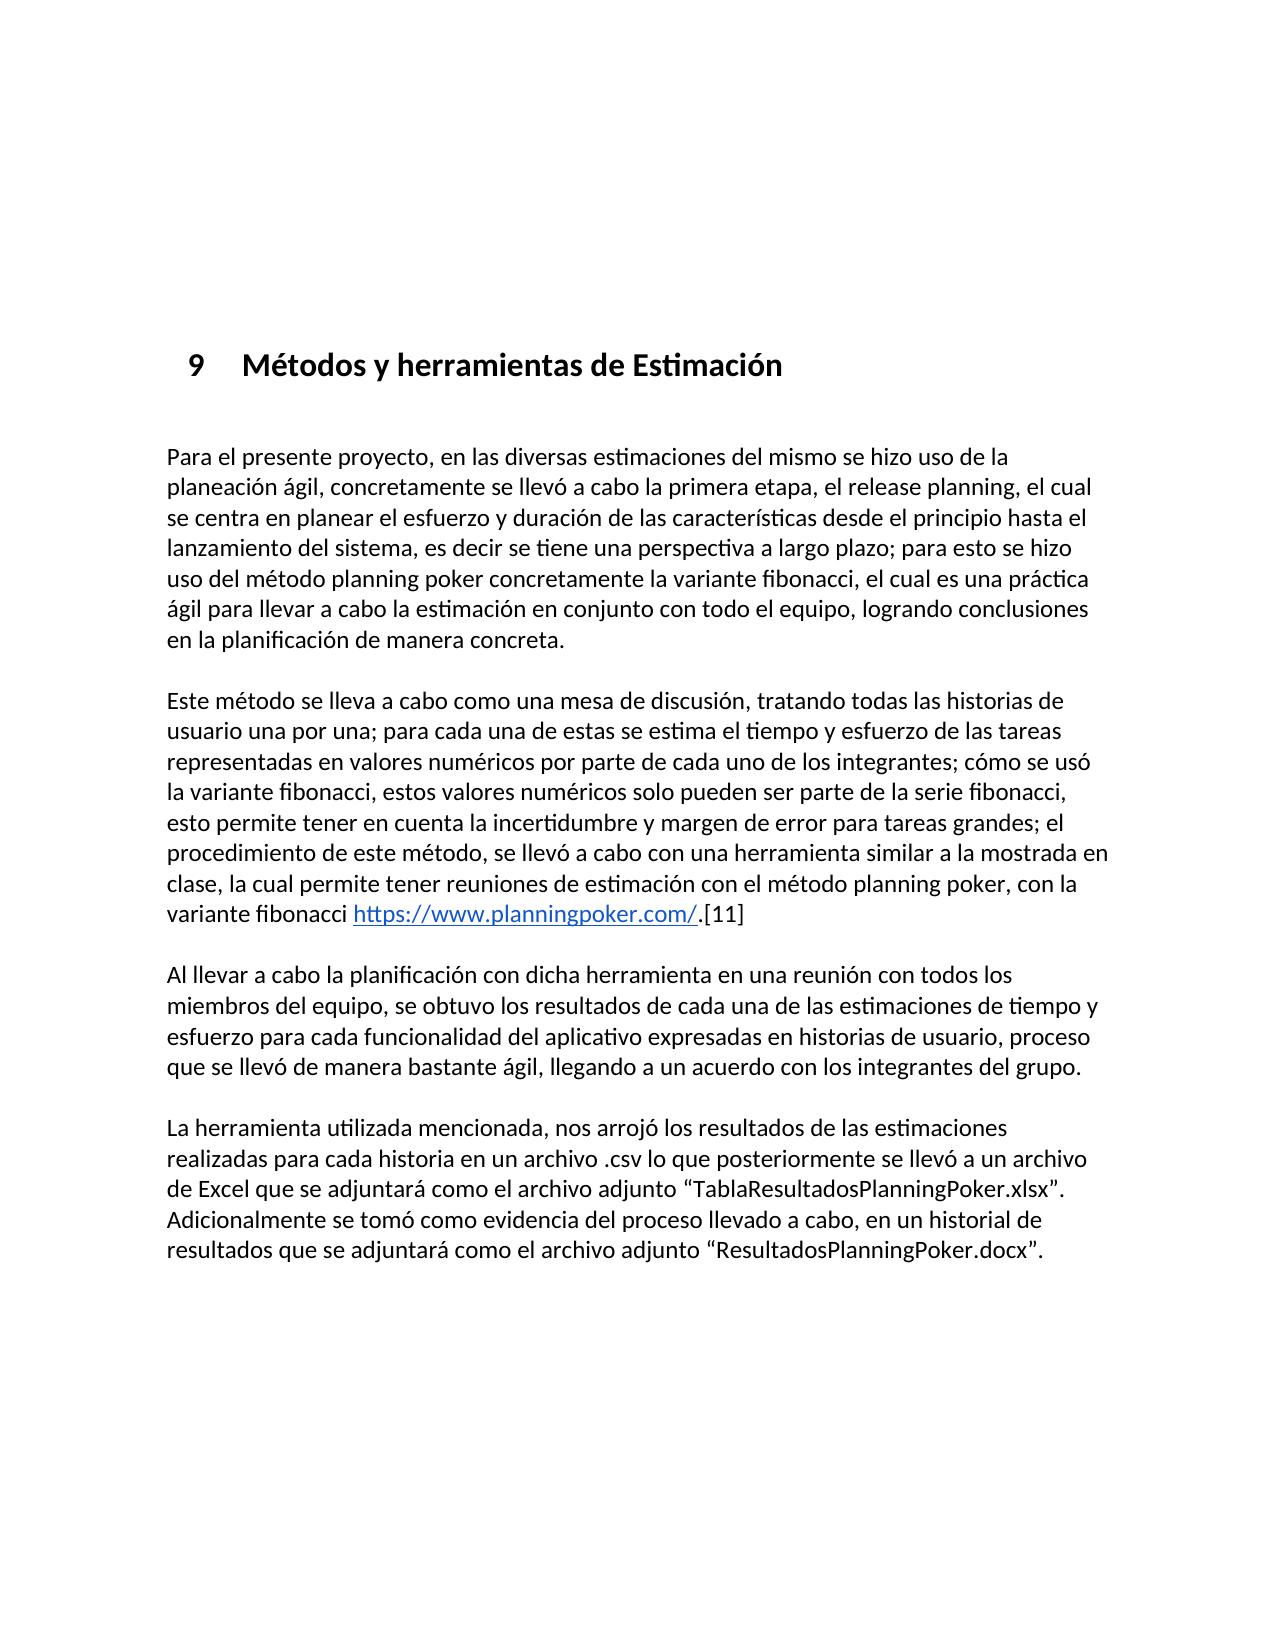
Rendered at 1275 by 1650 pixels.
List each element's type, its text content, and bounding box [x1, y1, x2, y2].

text La herramienta utilizada mencionada, nos arrojó los resultados de las estimaciones realizadas para cada historia en un archivo .csv lo que posteriormente se llevó a un archivo de Excel que se adjuntará como el archivo adjunto “TablaResultadosPlanningPoker.xlsx”. [167, 1112, 1112, 1204]
text Este método se lleva a cabo como una mesa de discusión, tratando todas las historias de usuario una por una; para cada una de estas se estima el tiempo y esfuerzo de las tareas representadas en valores numéricos por parte de cada uno de los integrantes; cómo se usó la variante fibonacci, estos valores numéricos solo pueden ser parte de la serie fibonacci, esto permite tener en cuenta la incertidumbre y margen de error para tareas grandes; el procedimiento de este método, se llevó a cabo con una herramienta similar a la mostrada en clase, la cual permite tener reuniones de estimación con el método planning poker, con la variante fibonacci https://www.planningpoker.com/.[11] [167, 685, 1112, 929]
text Adicionalmente se tomó como evidencia del proceso llevado a cabo, en un historial de resultados que se adjuntará como el archivo adjunto “ResultadosPlanningPoker.docx”. [167, 1204, 1112, 1265]
text Al llevar a cabo la planificación con dicha herramienta en una reunión con todos los miembros del equipo, se obtuvo los resultados de cada una de las estimaciones de tiempo y esfuerzo para cada funcionalidad del aplicativo expresadas en historias de usuario, proceso que se llevó de manera bastante ágil, llegando a un acuerdo con los integrantes del grupo. [167, 960, 1112, 1082]
subtitle 9 Métodos y herramientas de Estimación [177, 344, 1112, 385]
text Para el presente proyecto, en las diversas estimaciones del mismo se hizo uso de la planeación ágil, concretamente se llevó a cabo la primera etapa, el release planning, el cual se centra en planear el esfuerzo y duración de las características desde el principio hasta el lanzamiento del sistema, es decir se tiene una perspectiva a largo plazo; para esto se hizo uso del método planning poker concretamente la variante fibonacci, el cual es una práctica ágil para llevar a cabo la estimación en conjunto con todo el equipo, logrando conclusiones en la planificación de manera concreta. [167, 441, 1112, 654]
